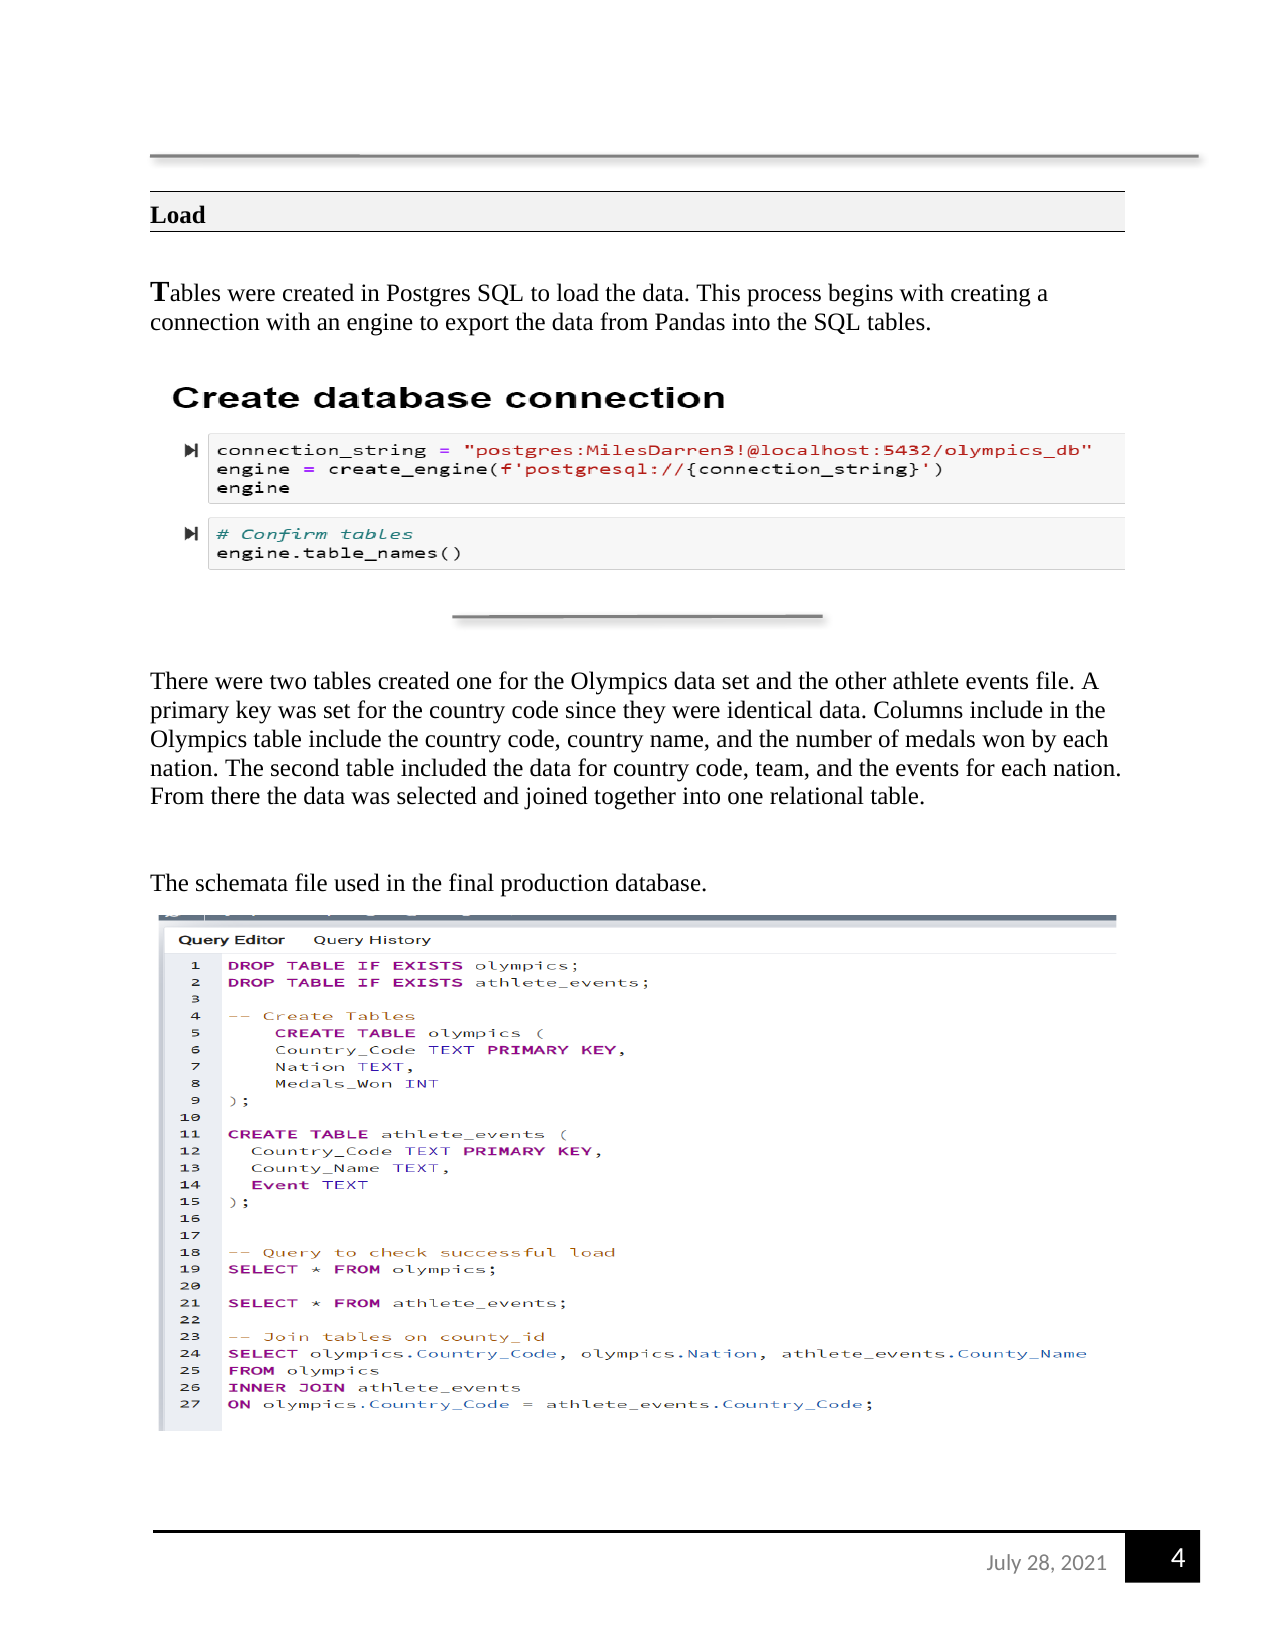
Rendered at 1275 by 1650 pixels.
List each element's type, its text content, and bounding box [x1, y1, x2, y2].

picture [150, 365, 1125, 580]
text The schemata file used in the final production database. [150, 868, 1125, 896]
picture [158, 915, 1117, 1431]
text There were two tables created one for the Olympics data set and the other athlete events file. A primary key was set for the country code since they were identical data. Columns include in the Olympics table include the country code, country name, and the number of medals won by each nation. The second table included the data for country code, team, and the events for each nation. From there the data was selected and joined together into one relational table. [150, 666, 1125, 810]
text Load [150, 192, 1125, 231]
text Tables were created in Postgres SQL to load the data. This process begins with creating a connection with an engine to export the data from Pandas into the SQL tables. [150, 274, 1125, 336]
